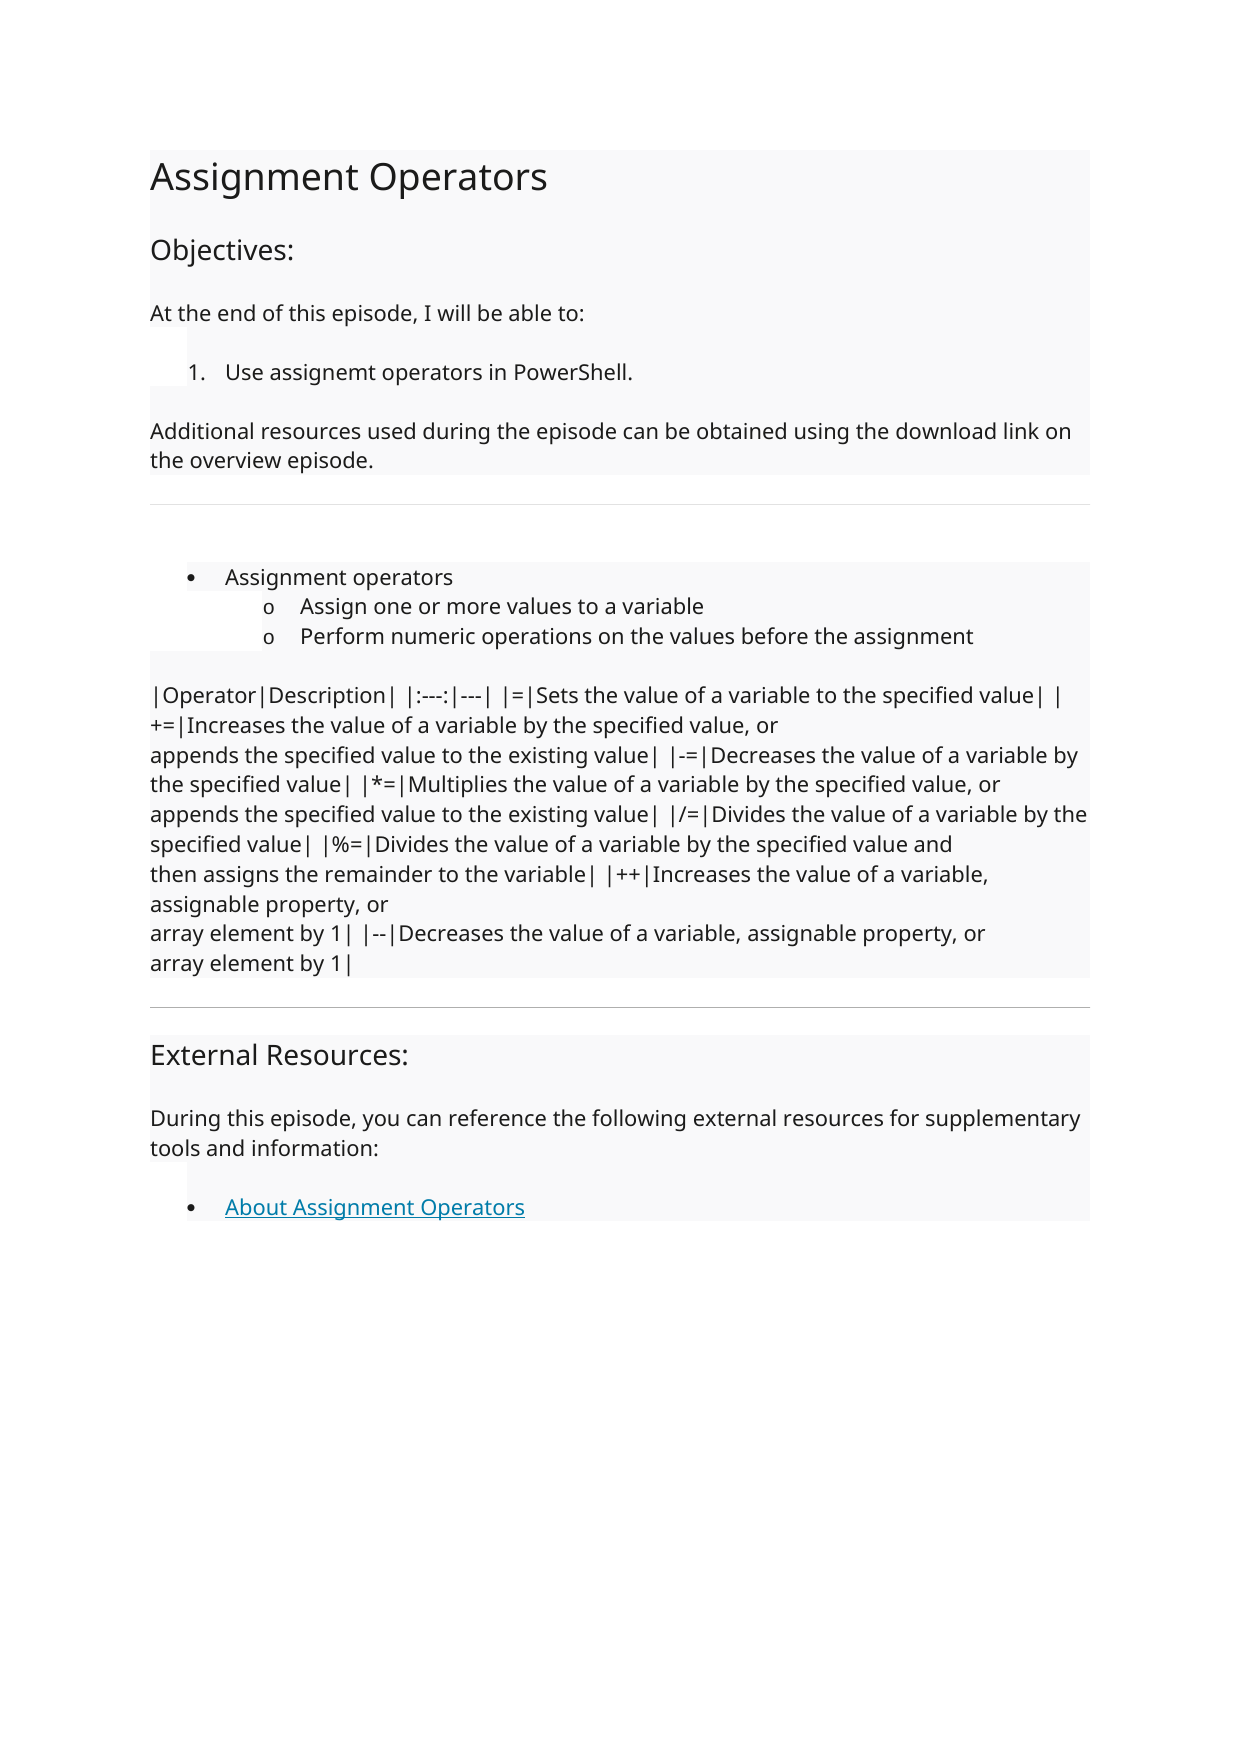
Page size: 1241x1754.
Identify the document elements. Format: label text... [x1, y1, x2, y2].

text External Resources: [150, 1035, 1090, 1073]
list Perform numeric operations on the values before the assignment [262, 621, 1090, 651]
list Use assignemt operators in PowerShell. [187, 357, 1090, 386]
text Assignment Operators [150, 150, 1090, 201]
text |Operator|Description| |:---:|---| |=|Sets the value of a variable to the specified value| |+=|Increases the value of a variable by the specified value, or appends the specified value to the existing value| |-=|Decreases the value of a variable by the specified value| |*=|Multiplies the value of a variable by the specified value, or appends the specified value to the existing value| |/=|Divides the value of a variable by the specified value| |%=|Divides the value of a variable by the specified value and then assigns the remainder to the variable| |++|Increases the value of a variable, assignable property, or array element by 1| |--|Decreases the value of a variable, assignable property, or array element by 1| [150, 680, 1090, 978]
text At the end of this episode, I will be able to: [150, 298, 1090, 327]
text Additional resources used during the episode can be obtained using the download link on the overview episode. [150, 416, 1090, 475]
text Objectives: [150, 230, 1090, 268]
list About Assignment Operators [187, 1191, 1090, 1221]
list Assign one or more values to a variable [262, 591, 1090, 621]
list Assignment operators [187, 562, 1090, 591]
text During this episode, you can reference the following external resources for supplementary tools and information: [150, 1103, 1090, 1162]
